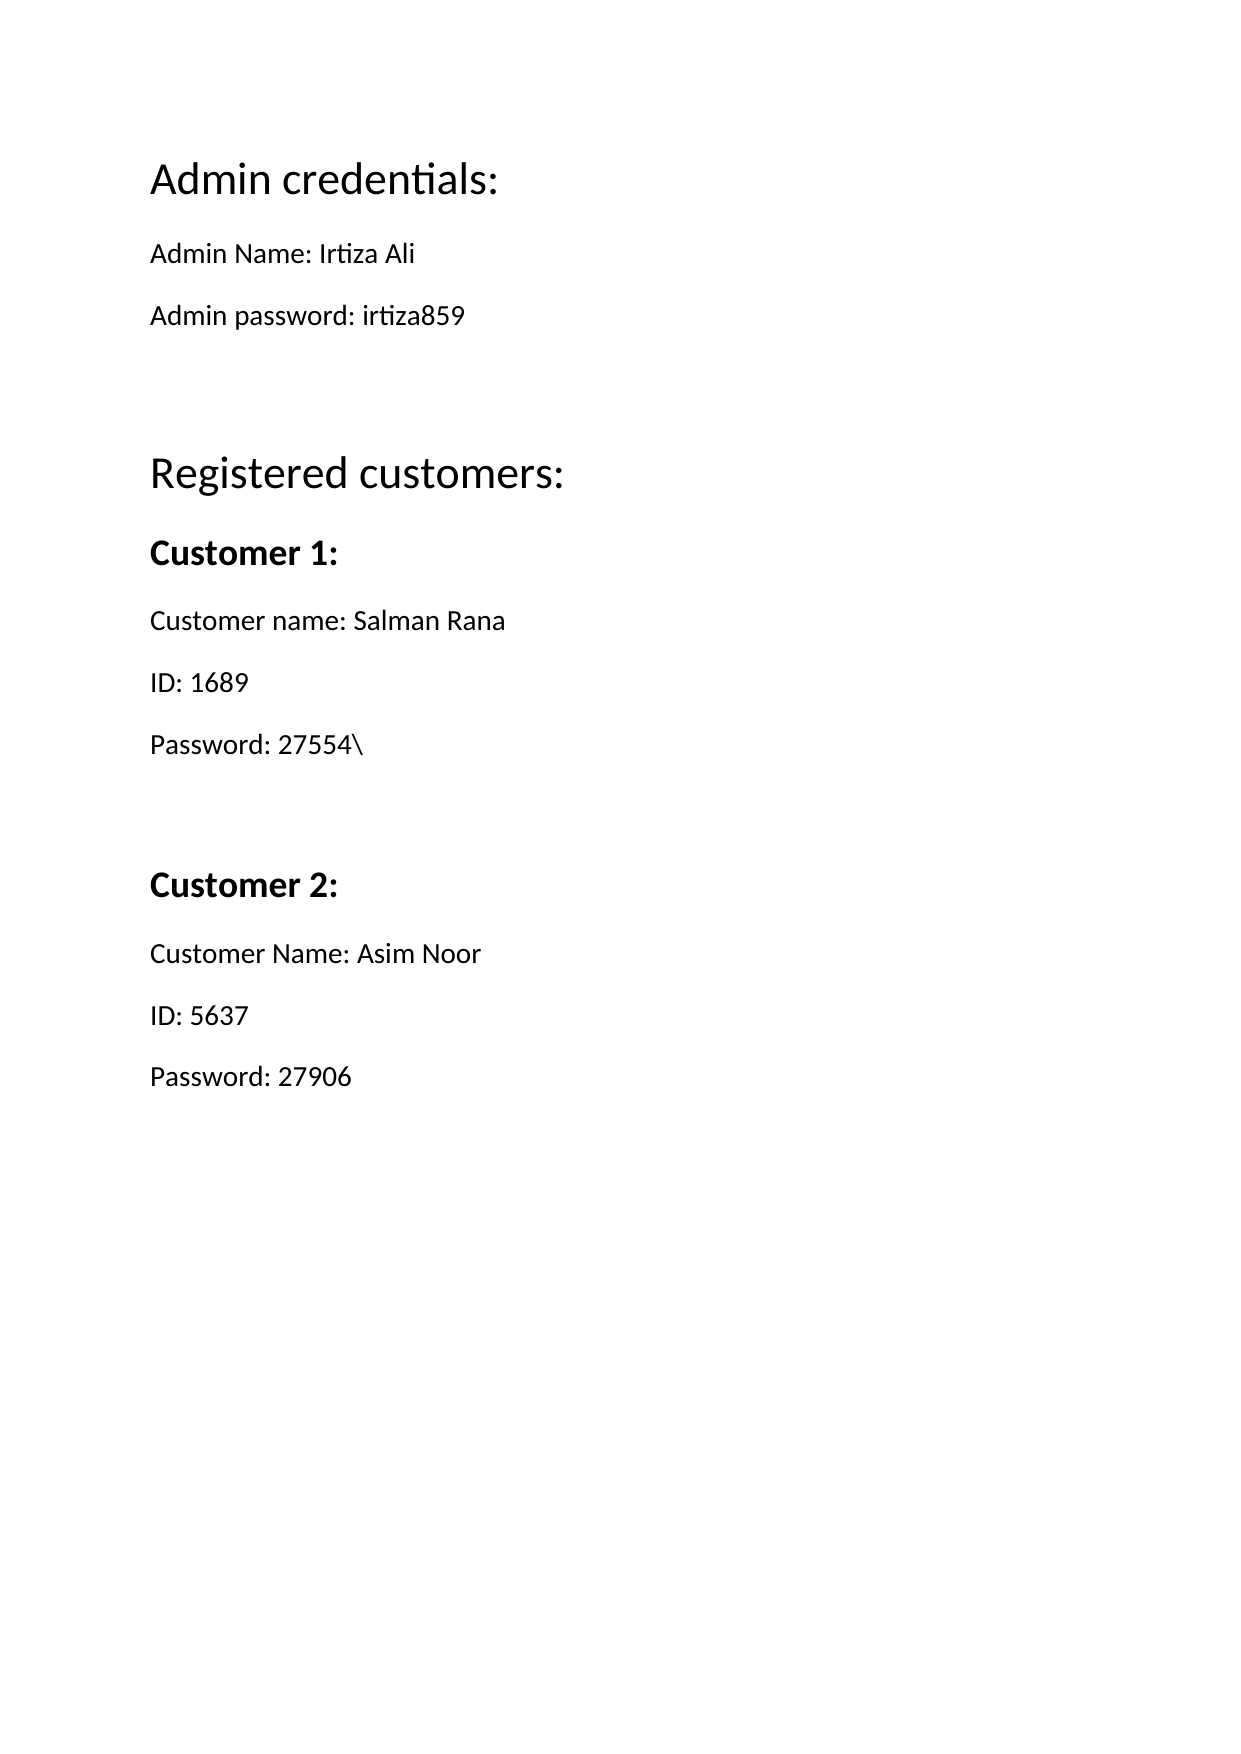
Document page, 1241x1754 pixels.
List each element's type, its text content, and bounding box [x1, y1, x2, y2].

text ID: 5637 [150, 997, 1090, 1032]
text Admin Name: Irtiza Ali [150, 235, 1090, 271]
text Password: 27554\ [150, 726, 1090, 762]
text Password: 27906 [150, 1058, 1090, 1094]
text Customer 1: [150, 529, 1090, 575]
text Registered customers: [150, 444, 1090, 500]
text ID: 1689 [150, 664, 1090, 700]
text Admin password: irtiza859 [150, 297, 1090, 332]
text Customer name: Salman Rana [150, 602, 1090, 638]
text Customer 2: [150, 861, 1090, 907]
text Admin credentials: [150, 150, 1090, 206]
text Customer Name: Asim Noor [150, 935, 1090, 970]
